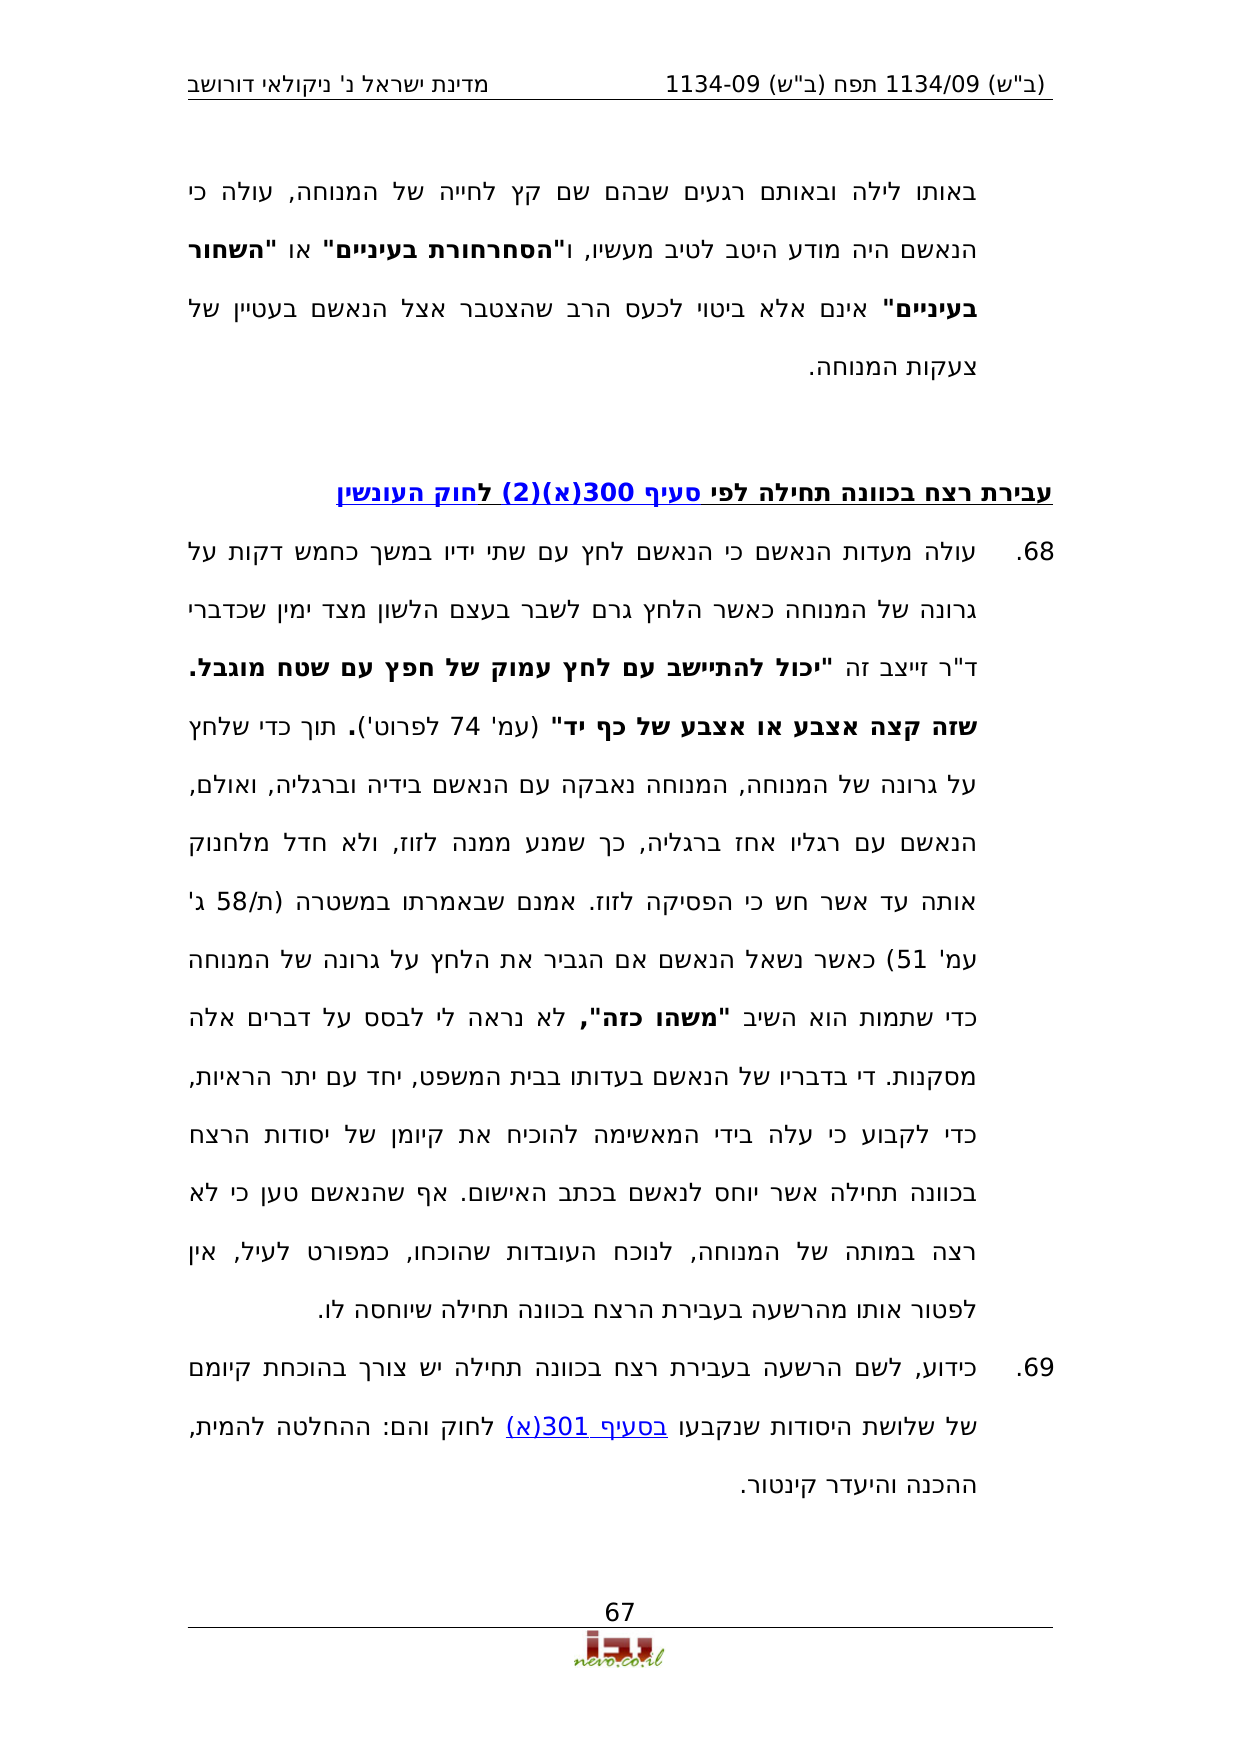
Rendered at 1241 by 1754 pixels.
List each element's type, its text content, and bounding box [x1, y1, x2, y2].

list עולה מעדות הנאשם כי הנאשם לחץ עם שתי ידיו במשך כחמש דקות על גרונה של המנוחה כאשר הלחץ גרם לשבר בעצם הלשון מצד ימין שכדברי ד"ר זייצב זה "יכול להתיישב עם לחץ עמוק של חפץ עם שטח מוגבל. שזה קצה אצבע או אצבע של כף יד" (עמ' 74 לפרוט'). תוך כדי שלחץ על גרונה של המנוחה, המנוחה נאבקה עם הנאשם בידיה וברגליה, ואולם, הנאשם עם רגליו אחז ברגליה, כך שמנע ממנה לזוז, ולא חדל מלחנוק אותה עד אשר חש כי הפסיקה לזוז. אמנם שבאמרתו במשטרה (ת/58 ג' עמ' 51) כאשר נשאל הנאשם אם הגביר את הלחץ על גרונה של המנוחה כדי שתמות הוא השיב "משהו כזה", לא נראה לי לבסס על דברים אלה מסקנות. די בדבריו של הנאשם בעדותו בבית המשפט, יחד עם יתר הראיות, כדי לקבוע כי עלה בידי המאשימה להוכיח את קיומן של יסודות הרצח בכוונה תחילה אשר יוחס לנאשם בכתב האישום. אף שהנאשם טען כי לא רצה במותה של המנוחה, לנוכח העובדות שהוכחו, כמפורט לעיל, אין לפטור אותו מהרשעה בעבירת הרצח בכוונה תחילה שיוחסה לו. [187, 537, 1015, 1324]
picture [574, 1630, 666, 1668]
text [187, 177, 978, 381]
list כידוע, לשם הרשעה בעבירת רצח בכוונה תחילה יש צורך בהוכחת קיומם של שלושת היסודות שנקבעו בסעיף 301(א) לחוק והם: ההחלטה להמית, ההכנה והיעדר קינטור. [187, 1354, 1015, 1499]
text עבירת רצח בכוונה תחילה לפי סעיף 300(א)(2) לחוק העונשין [187, 479, 1053, 508]
